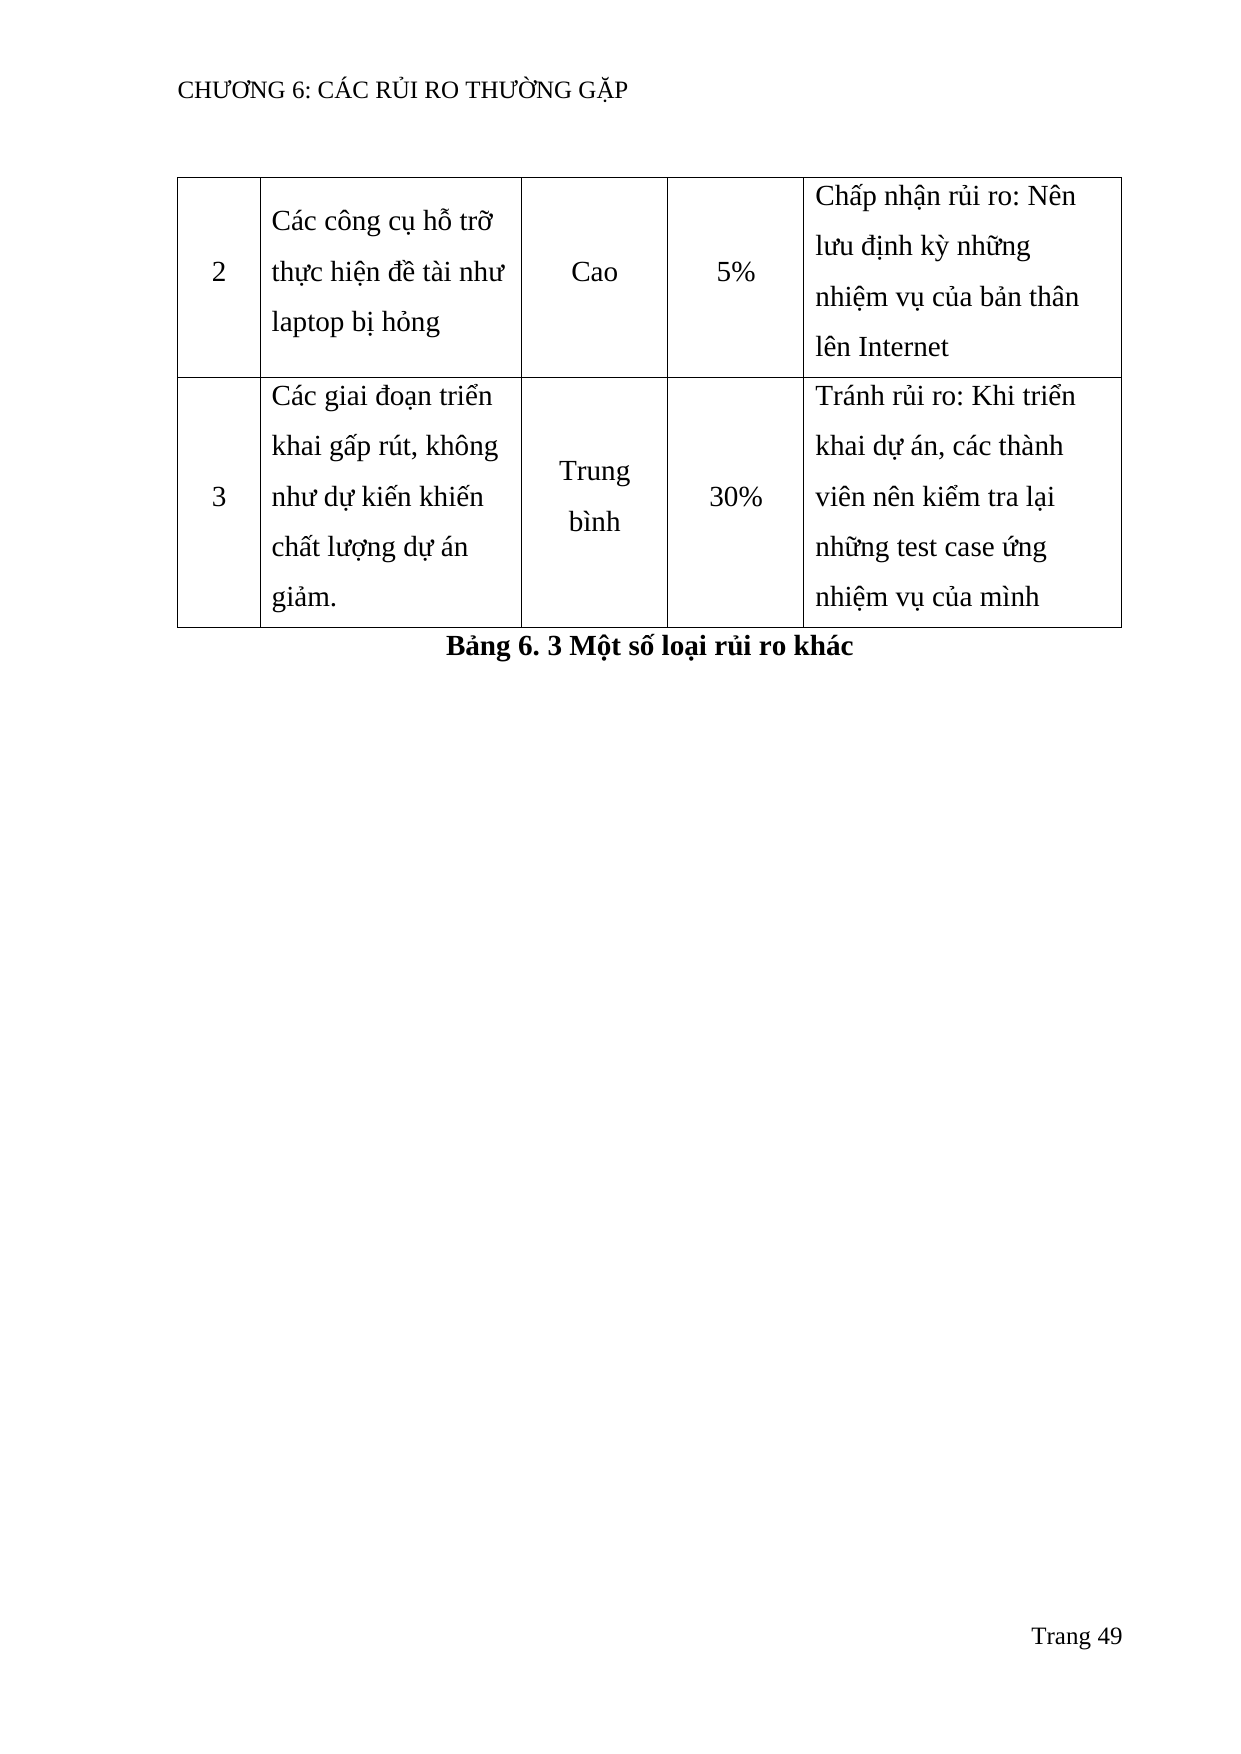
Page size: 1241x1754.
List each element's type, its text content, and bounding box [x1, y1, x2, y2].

text Bảng 6. 3 Một số loại rủi ro khác [177, 628, 1122, 662]
table_cell 3 [178, 378, 260, 627]
table_cell Cao [522, 178, 667, 377]
table_cell 5% [668, 178, 803, 377]
table_cell Trung bình [522, 378, 667, 627]
table_cell Chấp nhận rủi ro: Nên lưu định kỳ những nhiệm vụ của bản thân lên Internet [804, 178, 1121, 377]
table_cell Các công cụ hỗ trỡ thực hiện đề tài như laptop bị hỏng [261, 178, 521, 377]
table_cell 30% [668, 378, 803, 627]
table_cell Tránh rủi ro: Khi triển khai dự án, các thành viên nên kiểm tra lại những test case ứng nhiệm vụ của mình [804, 378, 1121, 627]
table_cell Các giai đoạn triển khai gấp rút, không như dự kiến khiến chất lượng dự án giảm. [261, 378, 521, 627]
table_cell 2 [178, 178, 260, 377]
